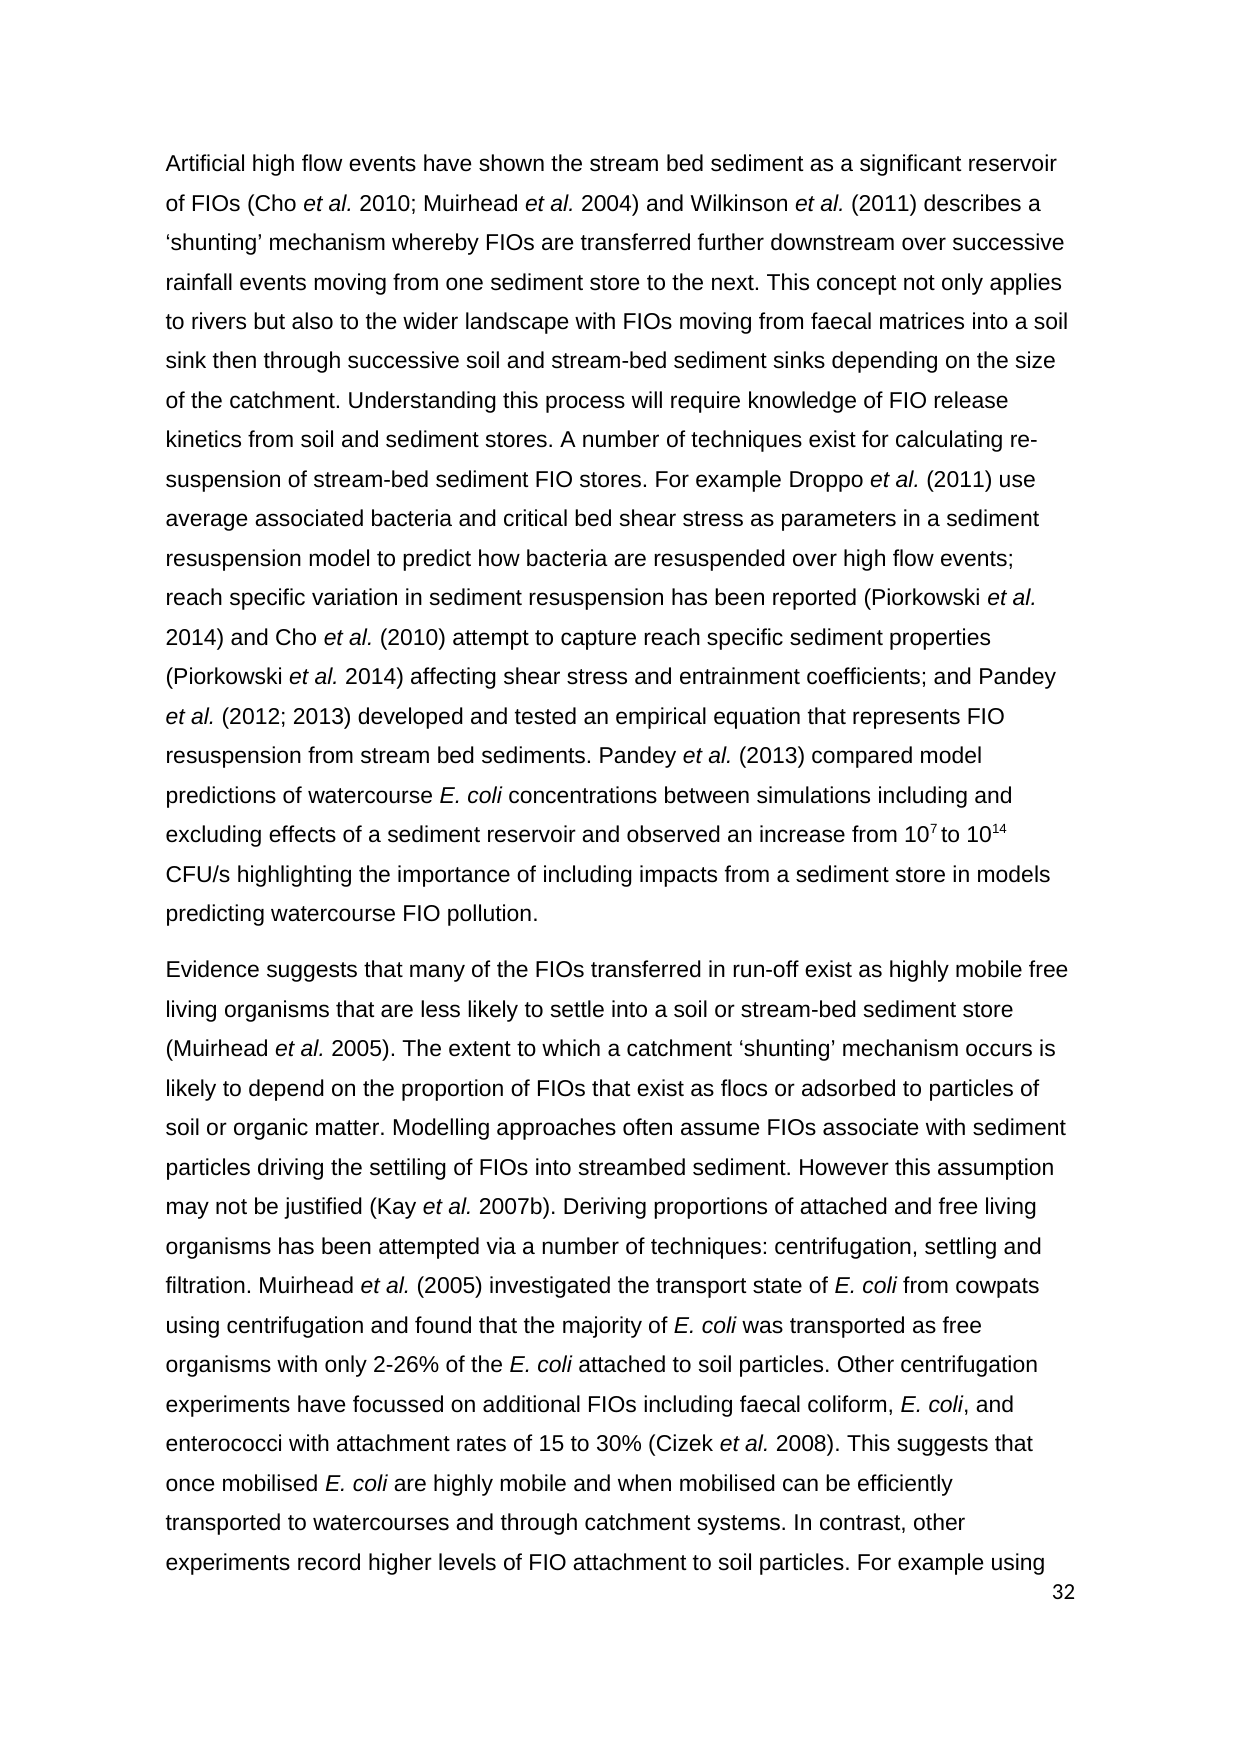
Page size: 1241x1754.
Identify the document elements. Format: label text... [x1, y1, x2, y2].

text Artificial high flow events have shown the stream bed sediment as a significant reservoir of FIOs (Cho et al. 2010; Muirhead et al. 2004) and Wilkinson et al. (2011) describes a ‘shunting’ mechanism whereby FIOs are transferred further downstream over successive rainfall events moving from one sediment store to the next. This concept not only applies to rivers but also to the wider landscape with FIOs moving from faecal matrices into a soil sink then through successive soil and stream-bed sediment sinks depending on the size of the catchment. Understanding this process will require knowledge of FIO release kinetics from soil and sediment stores. A number of techniques exist for calculating re-suspension of stream-bed sediment FIO stores. For example Droppo et al. (2011) use average associated bacteria and critical bed shear stress as parameters in a sediment resuspension model to predict how bacteria are resuspended over high flow events; reach specific variation in sediment resuspension has been reported (Piorkowski et al. 2014) and Cho et al. (2010) attempt to capture reach specific sediment properties (Piorkowski et al. 2014) affecting shear stress and entrainment coefficients; and Pandey et al. (2012; 2013) developed and tested an empirical equation that represents FIO resuspension from stream bed sediments. Pandey et al. (2013) compared model predictions of watercourse E. coli concentrations between simulations including and excluding effects of a sediment reservoir and observed an increase from 107 to 1014 CFU/s highlighting the importance of including impacts from a sediment store in models predicting watercourse FIO pollution. [165, 150, 1075, 926]
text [165, 956, 1075, 1575]
